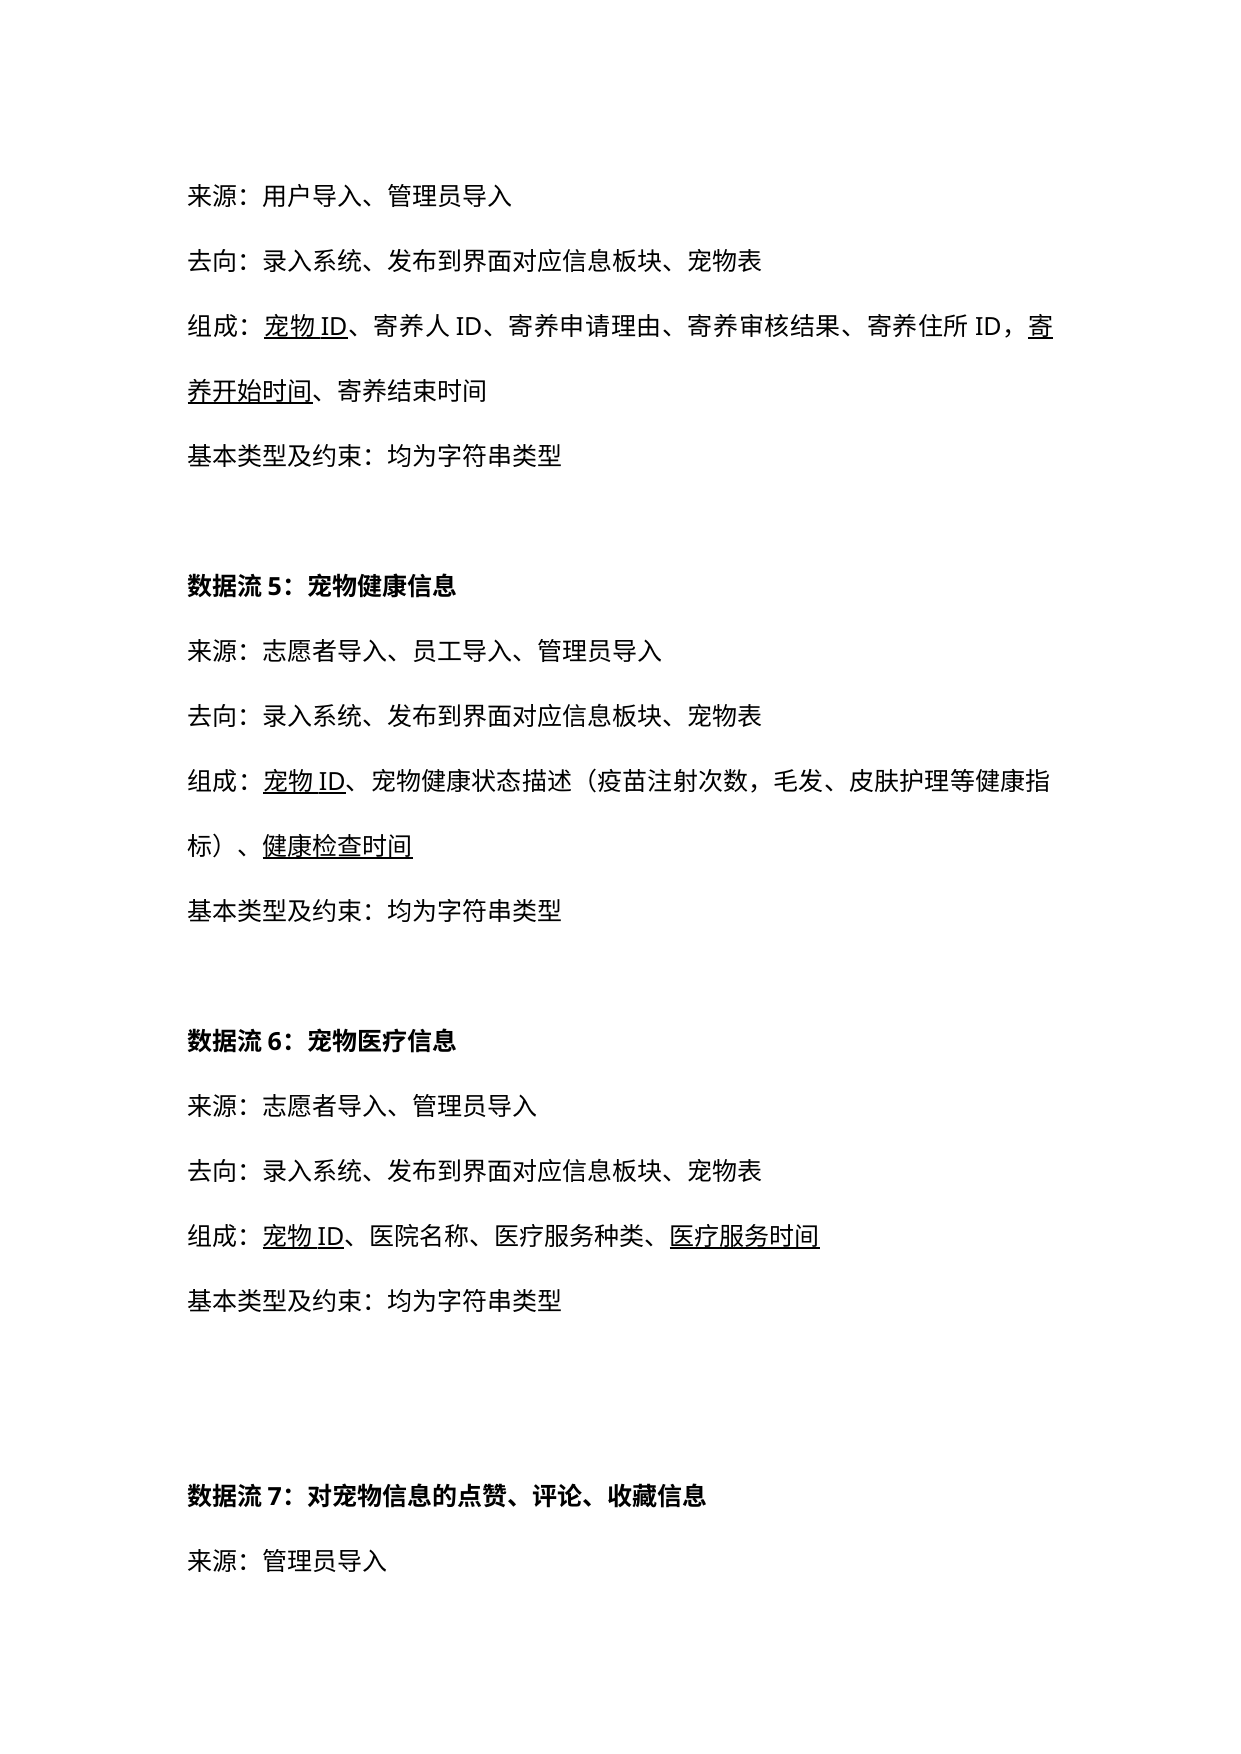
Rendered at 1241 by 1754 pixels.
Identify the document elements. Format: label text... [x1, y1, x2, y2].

list 组成：宠物ID、寄养人ID、寄养申请理由、寄养审核结果、寄养住所ID，寄养开始时间、寄养结束时间 [187, 292, 1053, 422]
list 组成：宠物ID、医院名称、医疗服务种类、医疗服务时间 [187, 1202, 1053, 1267]
list 数据流6：宠物医疗信息 [187, 1007, 1053, 1072]
list 去向：录入系统、发布到界面对应信息板块、宠物表 [187, 227, 1053, 292]
list 来源：用户导入、管理员导入 [187, 162, 1053, 227]
list 去向：录入系统、发布到界面对应信息板块、宠物表 [187, 1137, 1053, 1202]
list 来源：管理员导入 [187, 1527, 1053, 1592]
text 基本类型及约束：均为字符串类型 [187, 1267, 1053, 1332]
list 数据流5：宠物健康信息 [187, 552, 1053, 617]
list 来源：志愿者导入、员工导入、管理员导入 [187, 617, 1053, 682]
list 基本类型及约束：均为字符串类型 [187, 877, 1053, 942]
list 组成：宠物ID、宠物健康状态描述（疫苗注射次数，毛发、皮肤护理等健康指标）、健康检查时间 [187, 747, 1053, 877]
list 去向：录入系统、发布到界面对应信息板块、宠物表 [187, 682, 1053, 747]
list 基本类型及约束：均为字符串类型 [187, 422, 1053, 487]
list 数据流7：对宠物信息的点赞、评论、收藏信息 [187, 1462, 1053, 1527]
list 来源：志愿者导入、管理员导入 [187, 1072, 1053, 1137]
